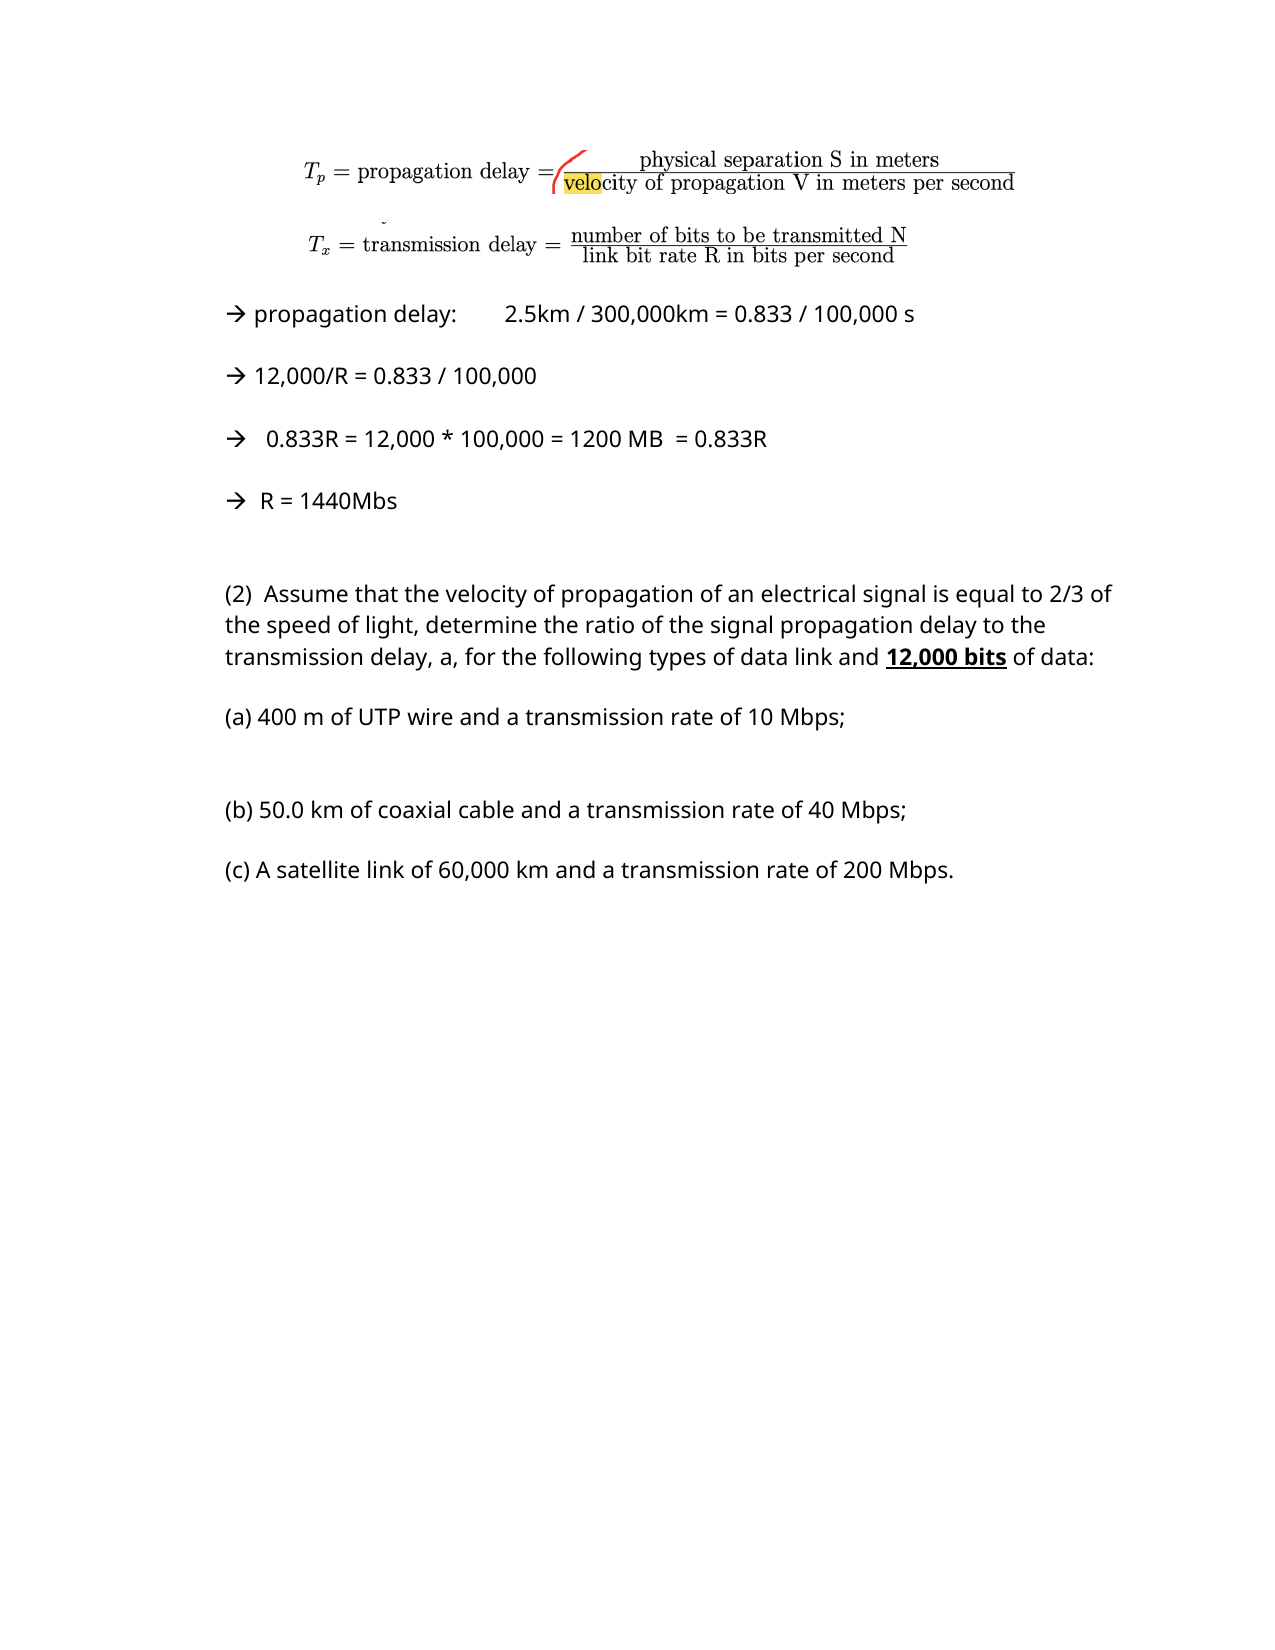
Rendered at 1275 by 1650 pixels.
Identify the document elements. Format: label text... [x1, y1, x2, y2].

text propagation delay: 2.5km / 300,000km = 0.833 / 100,000 s [150, 298, 1125, 329]
text (2) Assume that the velocity of propagation of an electrical signal is equal to 2/3 of the speed of light, determine the ratio of the signal propagation delay to the transmission delay, a, for the following types of data link and 12,000 bits of data: [225, 578, 1125, 672]
text (a) 400 m of UTP wire and a transmission rate of 10 Mbps; [225, 701, 1125, 732]
text (c) A satellite link of 60,000 km and a transmission rate of 200 Mbps. [225, 854, 1125, 886]
text (b) 50.0 km of coaxial cable and a transmission rate of 40 Mbps; [225, 763, 1125, 826]
text R = 1440Mbs [150, 485, 1125, 516]
text 0.833R = 12,000 * 100,000 = 1200 MB = 0.833R [150, 423, 1125, 454]
picture [300, 222, 941, 269]
text 12,000/R = 0.833 / 100,000 [150, 360, 1125, 391]
picture [300, 150, 1022, 194]
